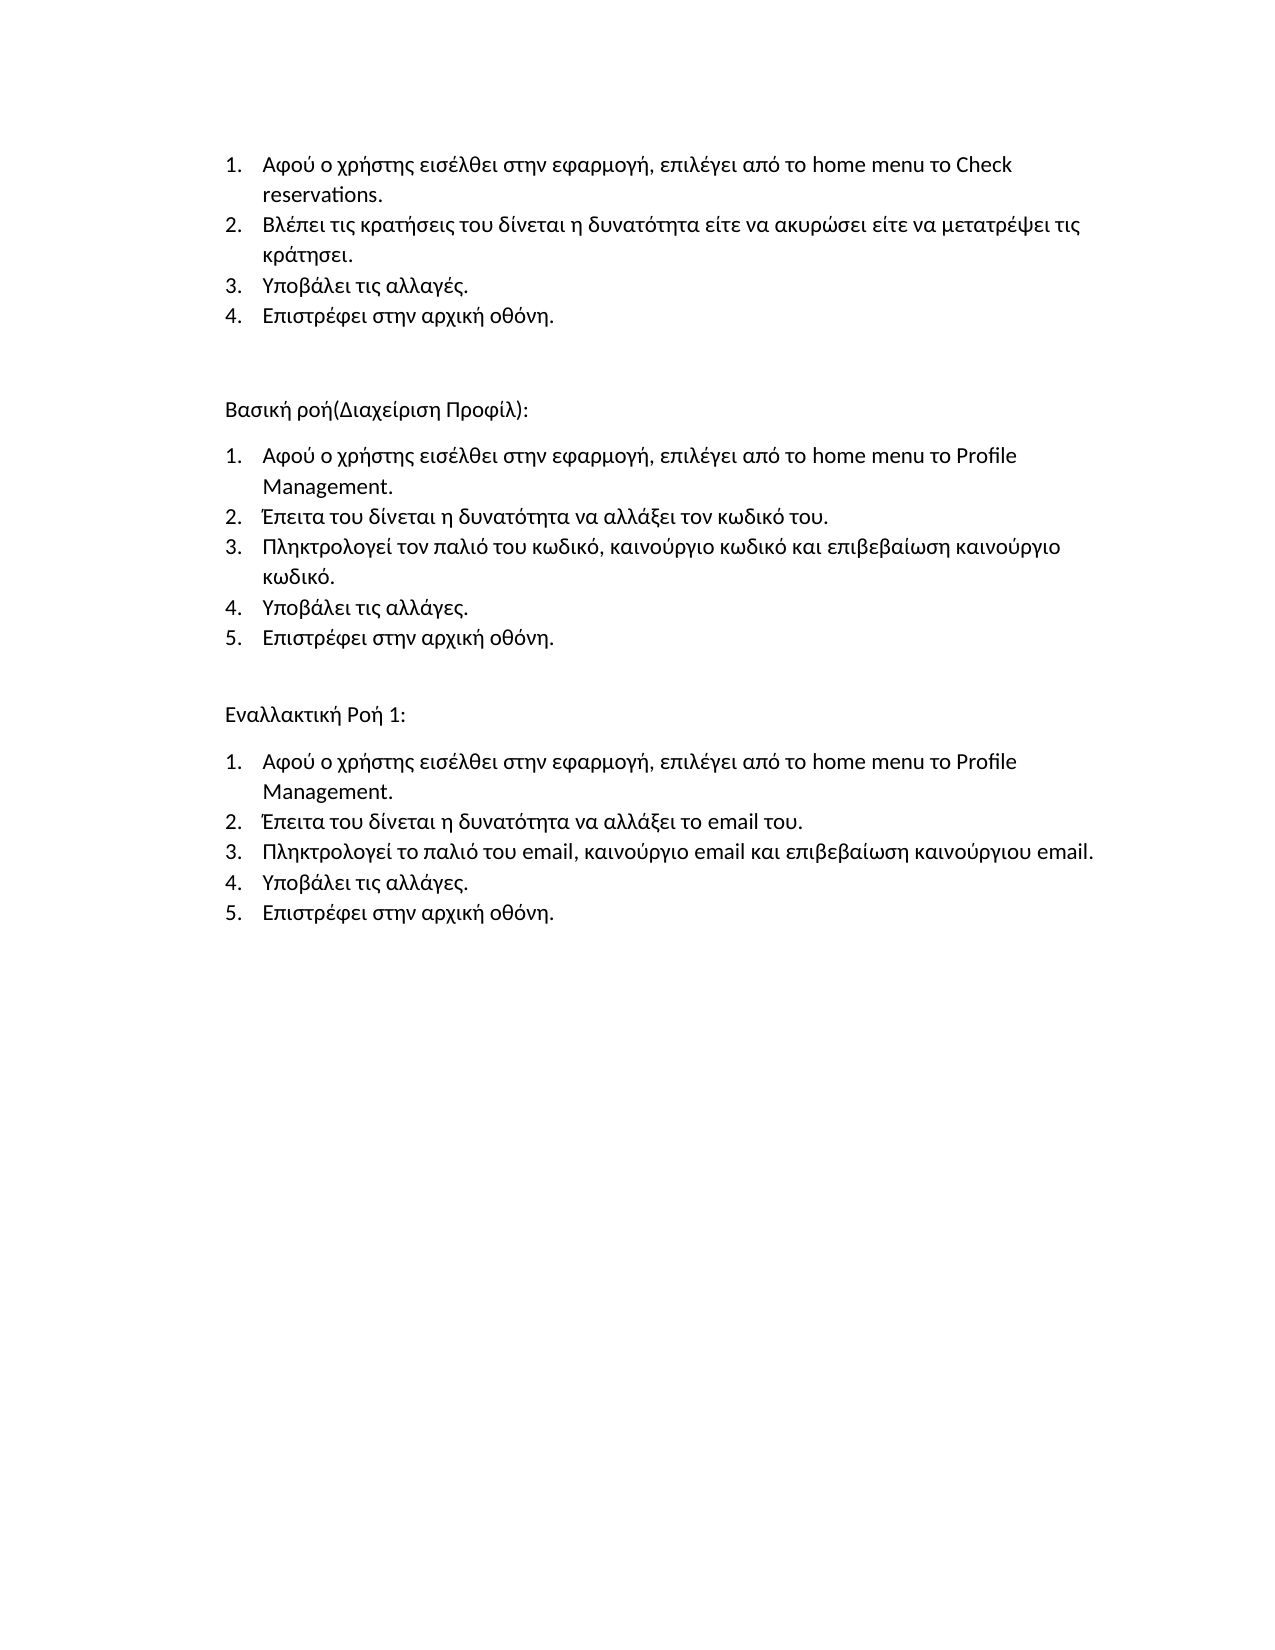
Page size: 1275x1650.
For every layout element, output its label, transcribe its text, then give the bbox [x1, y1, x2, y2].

text Βασική ροή(Διαχείριση Προφίλ): [150, 395, 1125, 423]
list Αφού ο χρήστης εισέλθει στην εφαρμογή, επιλέγει από το home menu το Profile Management. [225, 747, 1125, 805]
list Υποβάλει τις αλλάγες. [225, 868, 1125, 896]
list Αφού ο χρήστης εισέλθει στην εφαρμογή, επιλέγει από το home menu το Check reservations. [225, 150, 1125, 208]
list Υποβάλει τις αλλαγές. [225, 271, 1125, 299]
list Πληκτρολογεί το παλιό του email, καινούργιο email και επιβεβαίωση καινούργιου email. [225, 837, 1125, 866]
list Βλέπει τις κρατήσεις του δίνεται η δυνατότητα είτε να ακυρώσει είτε να μετατρέψει τις κράτησει. [225, 210, 1125, 269]
text Εναλλακτική Ροή 1: [225, 700, 1125, 728]
list Πληκτρολογεί τον παλιό του κωδικό, καινούργιο κωδικό και επιβεβαίωση καινούργιο κωδικό. [225, 532, 1125, 591]
list Αφού ο χρήστης εισέλθει στην εφαρμογή, επιλέγει από το home menu το Profile Management. [225, 442, 1125, 500]
list Έπειτα του δίνεται η δυνατότητα να αλλάξει το email του. [225, 807, 1125, 835]
list Έπειτα του δίνεται η δυνατότητα να αλλάξει τον κωδικό του. [225, 502, 1125, 530]
list Επιστρέφει στην αρχική οθόνη. [225, 301, 1125, 329]
list Επιστρέφει στην αρχική οθόνη. [225, 623, 1125, 651]
list Υποβάλει τις αλλάγες. [225, 593, 1125, 621]
list Επιστρέφει στην αρχική οθόνη. [225, 898, 1125, 926]
